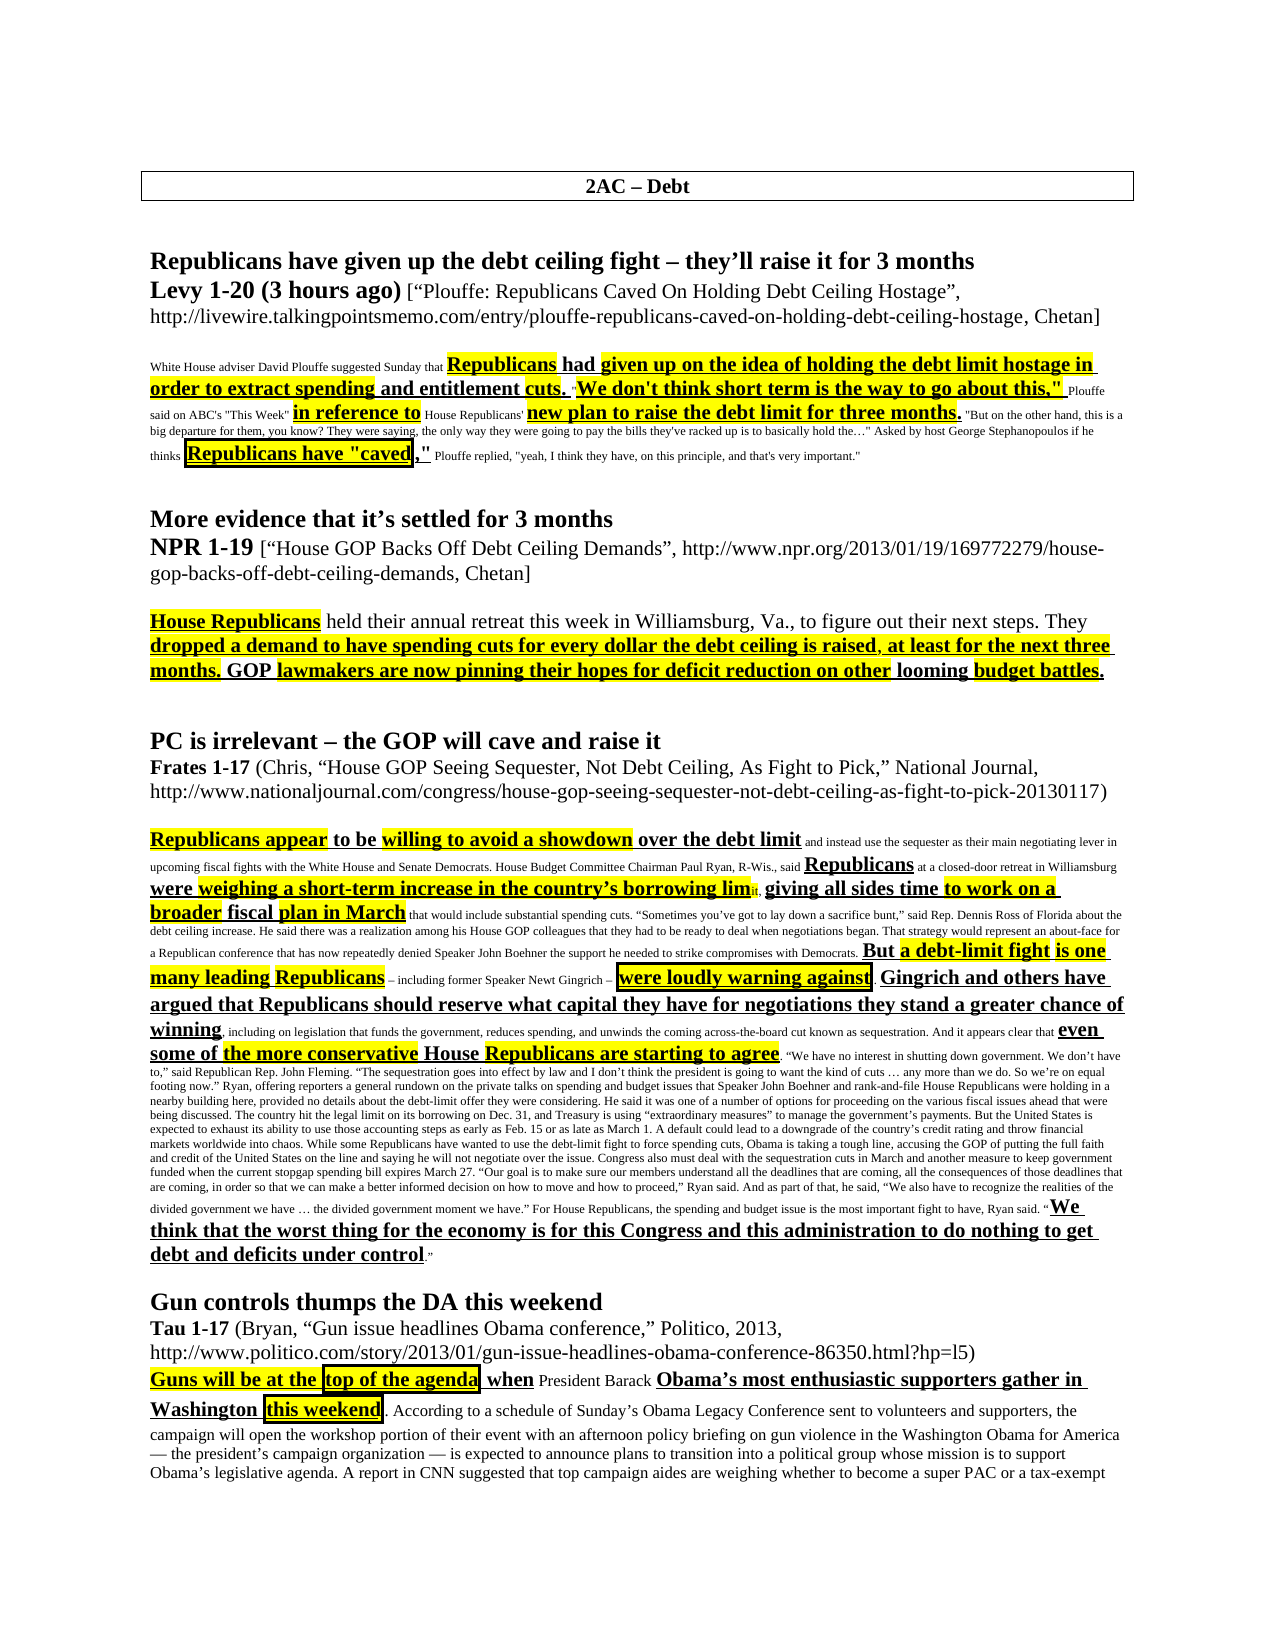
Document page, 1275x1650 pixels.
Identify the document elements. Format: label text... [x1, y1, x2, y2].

subtitle Gun controls thumps the DA this weekend [150, 1287, 1125, 1316]
subtitle PC is irrelevant – the GOP will cave and raise it [150, 726, 1125, 755]
subtitle More evidence that it’s settled for 3 months [150, 504, 1125, 532]
text Levy 1-20 (3 hours ago) [“Plouffe: Republicans Caved On Holding Debt Ceiling Hostage”, http://livewire.talkingpointsmemo.com/entry/plouffe-republicans-caved-on-holding-debt-ceiling-hostage, Chetan] [150, 275, 1125, 328]
text Frates 1-17 (Chris, “House GOP Seeing Sequester, Not Debt Ceiling, As Fight to Pick,” National Journal, http://www.nationaljournal.com/congress/house-gop-seeing-sequester-not-debt-ceiling-as-fight-to-pick-20130117) [150, 755, 1125, 803]
text White House adviser David Plouffe suggested Sunday that Republicans had given up on the idea of holding the debt limit hostage in order to extract spending and entitlement cuts. "We don't think short term is the way to go about this," Plouffe said on ABC's "This Week" in reference to House Republicans' new plan to raise the debt limit for three months. "But on the other hand, this is a big departure for them, you know? They were saying, the only way they were going to pay the bills they've racked up is to basically hold the…" Asked by host George Stephanopoulos if he thinks Republicans have "caved," Plouffe replied, "yeah, I think they have, on this principle, and that's very important." [150, 352, 1125, 468]
text Republicans appear to be willing to avoid a showdown over the debt limit and instead use the sequester as their main negotiating lever in upcoming fiscal fights with the White House and Senate Democrats. House Budget Committee Chairman Paul Ryan, R-Wis., said Republicans at a closed-door retreat in Williamsburg were weighing a short-term increase in the country’s borrowing limit, giving all sides time to work on a broader fiscal plan in March that would include substantial spending cuts. “Sometimes you’ve got to lay down a sacrifice bunt,” said Rep. Dennis Ross of Florida about the debt ceiling increase. He said there was a realization among his House GOP colleagues that they had to be ready to deal when negotiations began. That strategy would represent an about-face for a Republican conference that has now repeatedly denied Speaker John Boehner the support he needed to strike compromises with Democrats. But a debt-limit fight is one many leading Republicans – including former Speaker Newt Gingrich – were loudly warning against. Gingrich and others have argued that Republicans should reserve what capital they have for negotiations they stand a greater chance of winning, including on legislation that funds the government, reduces spending, and unwinds the coming across-the-board cut known as sequestration. And it appears clear that even some of the more conservative House Republicans are starting to agree. “We have no interest in shutting down government. We don’t have to,” said Republican Rep. John Fleming. “The sequestration goes into effect by law and I don’t think the president is going to want the kind of cuts … any more than we do. So we’re on equal footing now.” Ryan, offering reporters a general rundown on the private talks on spending and budget issues that Speaker John Boehner and rank-and-file House Republicans were holding in a nearby building here, provided no details about the debt-limit offer they were considering. He said it was one of a number of options for proceeding on the various fiscal issues ahead that were being discussed. The country hit the legal limit on its borrowing on Dec. 31, and Treasury is using “extraordinary measures” to manage the government’s payments. But the United States is expected to exhaust its ability to use those accounting steps as early as Feb. 15 or as late as March 1. A default could lead to a downgrade of the country’s credit rating and throw financial markets worldwide into chaos. While some Republicans have wanted to use the debt-limit fight to force spending cuts, Obama is taking a tough line, accusing the GOP of putting the full faith and credit of the United States on the line and saying he will not negotiate over the issue. Congress also must deal with the sequestration cuts in March and another measure to keep government funded when the current stopgap spending bill expires March 27. “Our goal is to make sure our members understand all the deadlines that are coming, all the consequences of those deadlines that are coming, in order so that we can make a better informed decision on how to move and how to proceed,” Ryan said. And as part of that, he said, “We also have to recognize the realities of the divided government we have … the divided government moment we have.” For House Republicans, the spending and budget issue is the most important fight to have, Ryan said. “We think that the worst thing for the economy is for this Congress and this administration to do nothing to get debt and deficits under control.” [150, 1014, 1125, 1266]
text Tau 1-17 (Bryan, “Gun issue headlines Obama conference,” Politico, 2013, http://www.politico.com/story/2013/01/gun-issue-headlines-obama-conference-86350.html?hp=l5) [150, 1316, 1125, 1364]
text NPR 1-19 [“House GOP Backs Off Debt Ceiling Demands”, http://www.npr.org/2013/01/19/169772279/house-gop-backs-off-debt-ceiling-demands, Chetan] [150, 532, 1125, 585]
text House Republicans held their annual retreat this week in Williamsburg, Va., to figure out their next steps. They dropped a demand to have spending cuts for every dollar the debt ceiling is raised, at least for the next three months. GOP lawmakers are now pinning their hopes for deficit reduction on other looming budget battles. [150, 609, 1125, 682]
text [150, 1364, 1125, 1482]
subtitle Republicans have given up the debt ceiling fight – they’ll raise it for 3 months [150, 246, 1125, 275]
subtitle 2AC – Debt [142, 172, 1133, 200]
